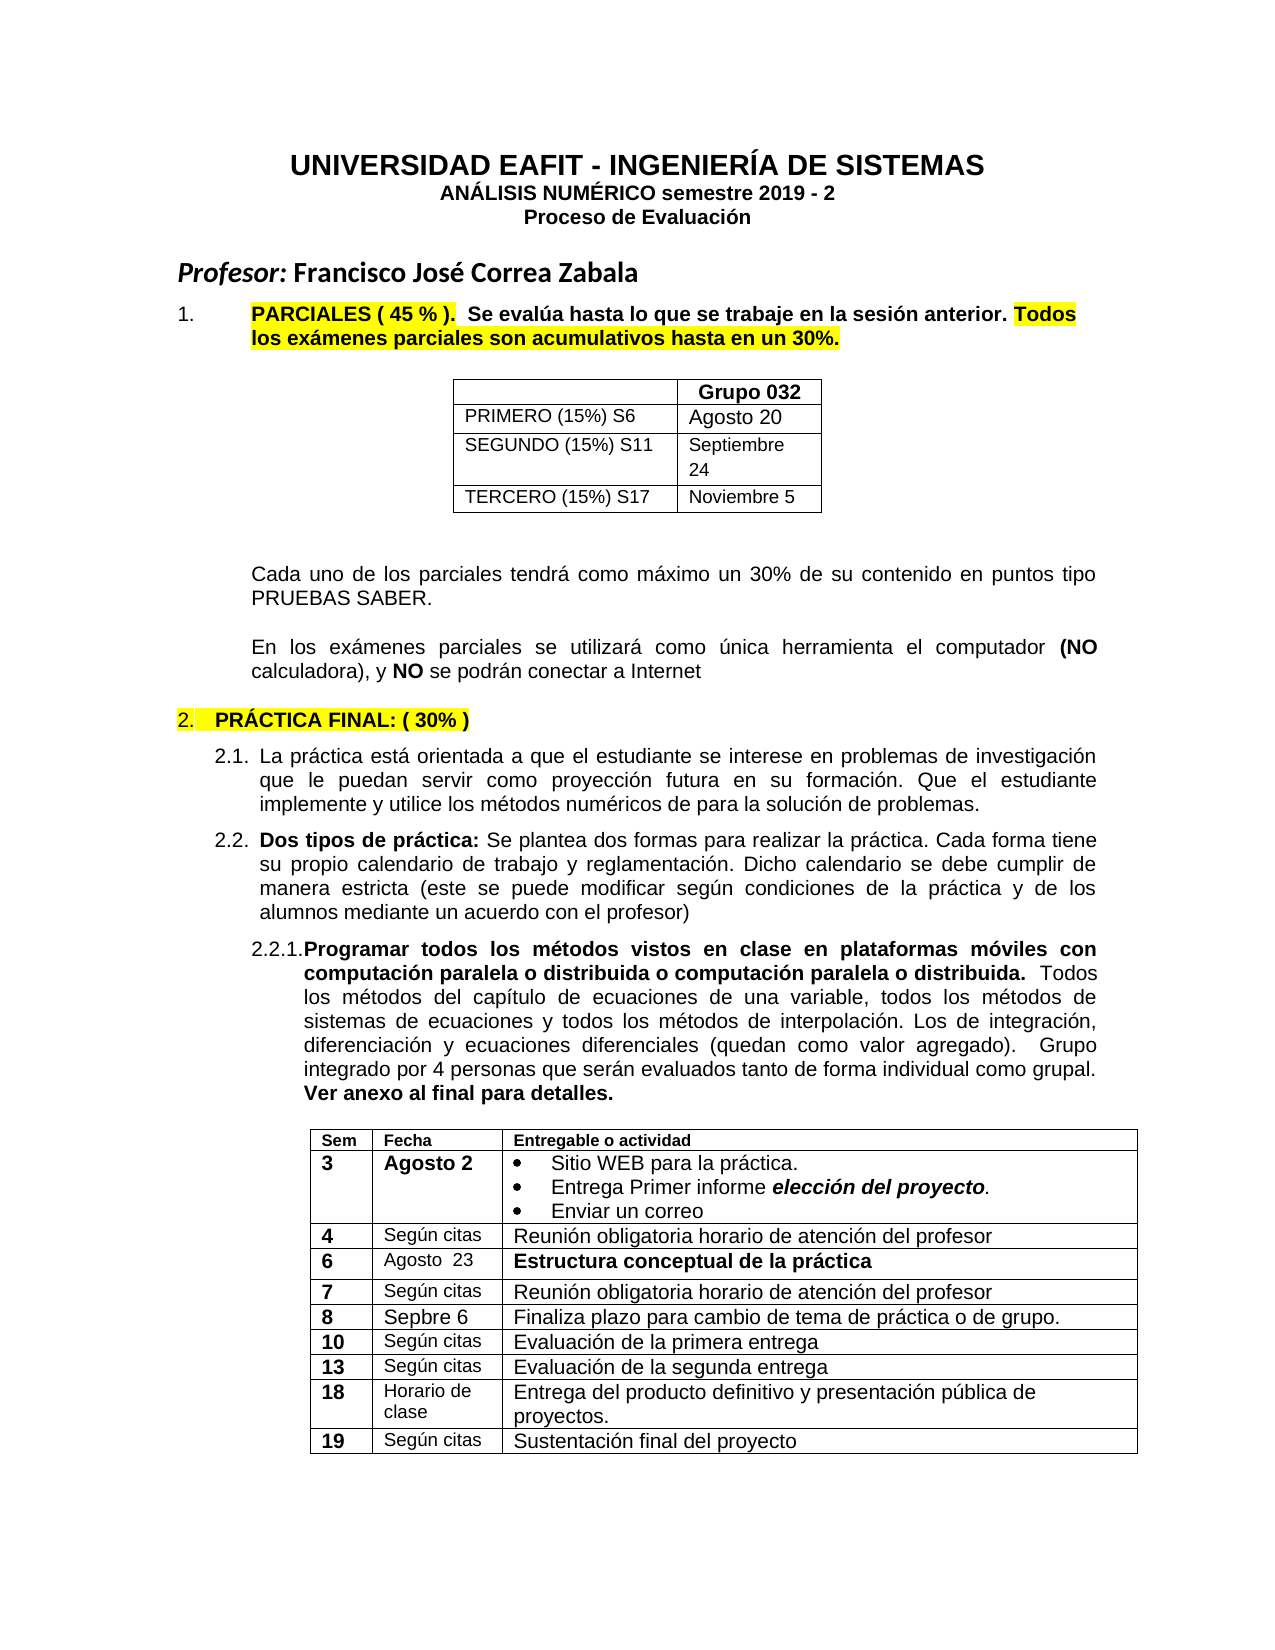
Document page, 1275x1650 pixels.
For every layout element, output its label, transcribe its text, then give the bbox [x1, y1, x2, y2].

text 1. PARCIALES ( 45 % ). Se evalúa hasta lo que se trabaje en la sesión anterior. Todos los exámenes parciales son acumulativos hasta en un 30%. [456, 302, 1098, 350]
table_cell Agosto 23 [373, 1249, 502, 1278]
list PRÁCTICA FINAL: ( 30% ) [177, 707, 1098, 731]
table_cell Entrega del producto definitivo y presentación pública de proyectos. [503, 1380, 1137, 1427]
table_cell Según citas [373, 1224, 502, 1248]
table_cell 4 [311, 1224, 372, 1248]
table_cell 18 [311, 1380, 372, 1427]
table_cell Estructura conceptual de la práctica [503, 1249, 1137, 1278]
list Dos tipos de práctica: Se plantea dos formas para realizar la práctica. Cada forma tiene su propio calendario de trabajo y reglamentación. Dicho calendario se debe cumplir de manera estricta (este se puede modificar según condiciones de la práctica y de los alumnos mediante un acuerdo con el profesor) [214, 828, 1098, 924]
table_cell Sepbre 6 [373, 1305, 502, 1328]
table_cell Noviembre 5 [678, 486, 821, 512]
table_cell Evaluación de la primera entrega [503, 1330, 1137, 1353]
table_cell Según citas [373, 1429, 502, 1452]
table_cell Finaliza plazo para cambio de tema de práctica o de grupo. [503, 1305, 1137, 1328]
table_cell 7 [311, 1280, 372, 1303]
text Cada uno de los parciales tendrá como máximo un 30% de su contenido en puntos tipo PRUEBAS SABER. [251, 562, 1098, 609]
table_cell 8 [311, 1305, 372, 1328]
table_cell SEGUNDO (15%) S11 [454, 434, 677, 485]
table_header Fecha [373, 1130, 502, 1149]
table_cell Según citas [373, 1280, 502, 1303]
table_cell 3 [311, 1151, 372, 1223]
table_cell 19 [311, 1429, 372, 1452]
table_header Entregable o actividad [503, 1130, 1137, 1149]
table_cell Evaluación de la segunda entrega [503, 1355, 1137, 1378]
subtitle Profesor: Francisco José Correa Zabala [177, 254, 1098, 290]
table_cell Sitio WEB para la práctica. Entrega Primer informe elección del proyecto. Enviar un correo [503, 1151, 1137, 1223]
table_cell TERCERO (15%) S17 [454, 486, 677, 512]
text ANÁLISIS NUMÉRICO semestre 2019 - 2 [177, 181, 1098, 205]
table_cell 13 [311, 1355, 372, 1378]
table_cell Horario de clase [373, 1380, 502, 1427]
list La práctica está orientada a que el estudiante se interese en problemas de investigación que le puedan servir como proyección futura en su formación. Que el estudiante implemente y utilice los métodos numéricos de para la solución de problemas. [214, 744, 1098, 816]
table_header Grupo 032 [678, 380, 821, 404]
table_header [454, 380, 677, 404]
table_cell Agosto 20 [678, 405, 821, 433]
table_cell Reunión obligatoria horario de atención del profesor [503, 1224, 1137, 1248]
text En los exámenes parciales se utilizará como única herramienta el computador (NO calculadora), y NO se podrán conectar a Internet [251, 634, 1098, 682]
table_header Sem [311, 1130, 372, 1149]
table_cell Reunión obligatoria horario de atención del profesor [503, 1280, 1137, 1303]
table_cell 10 [311, 1330, 372, 1353]
title UNIVERSIDAD EAFIT - INGENIERÍA DE SISTEMAS [177, 148, 1098, 181]
table_cell Según citas [373, 1330, 502, 1353]
table_cell 6 [311, 1249, 372, 1278]
table_cell PRIMERO (15%) S6 [454, 405, 677, 433]
text Proceso de Evaluación [177, 205, 1098, 229]
table_cell Sustentación final del proyecto [503, 1429, 1137, 1452]
table_cell Según citas [373, 1355, 502, 1378]
table_cell Septiembre 24 [678, 434, 821, 485]
table_cell Agosto 2 [373, 1151, 502, 1223]
list Programar todos los métodos vistos en clase en plataformas móviles con computación paralela o distribuida o computación paralela o distribuida. Todos los métodos del capítulo de ecuaciones de una variable, todos los métodos de sistemas de ecuaciones y todos los métodos de interpolación. Los de integración, diferenciación y ecuaciones diferenciales (quedan como valor agregado). Grupo integrado por 4 personas que serán evaluados tanto de forma individual como grupal. Ver anexo al final para detalles. [251, 937, 1098, 1104]
